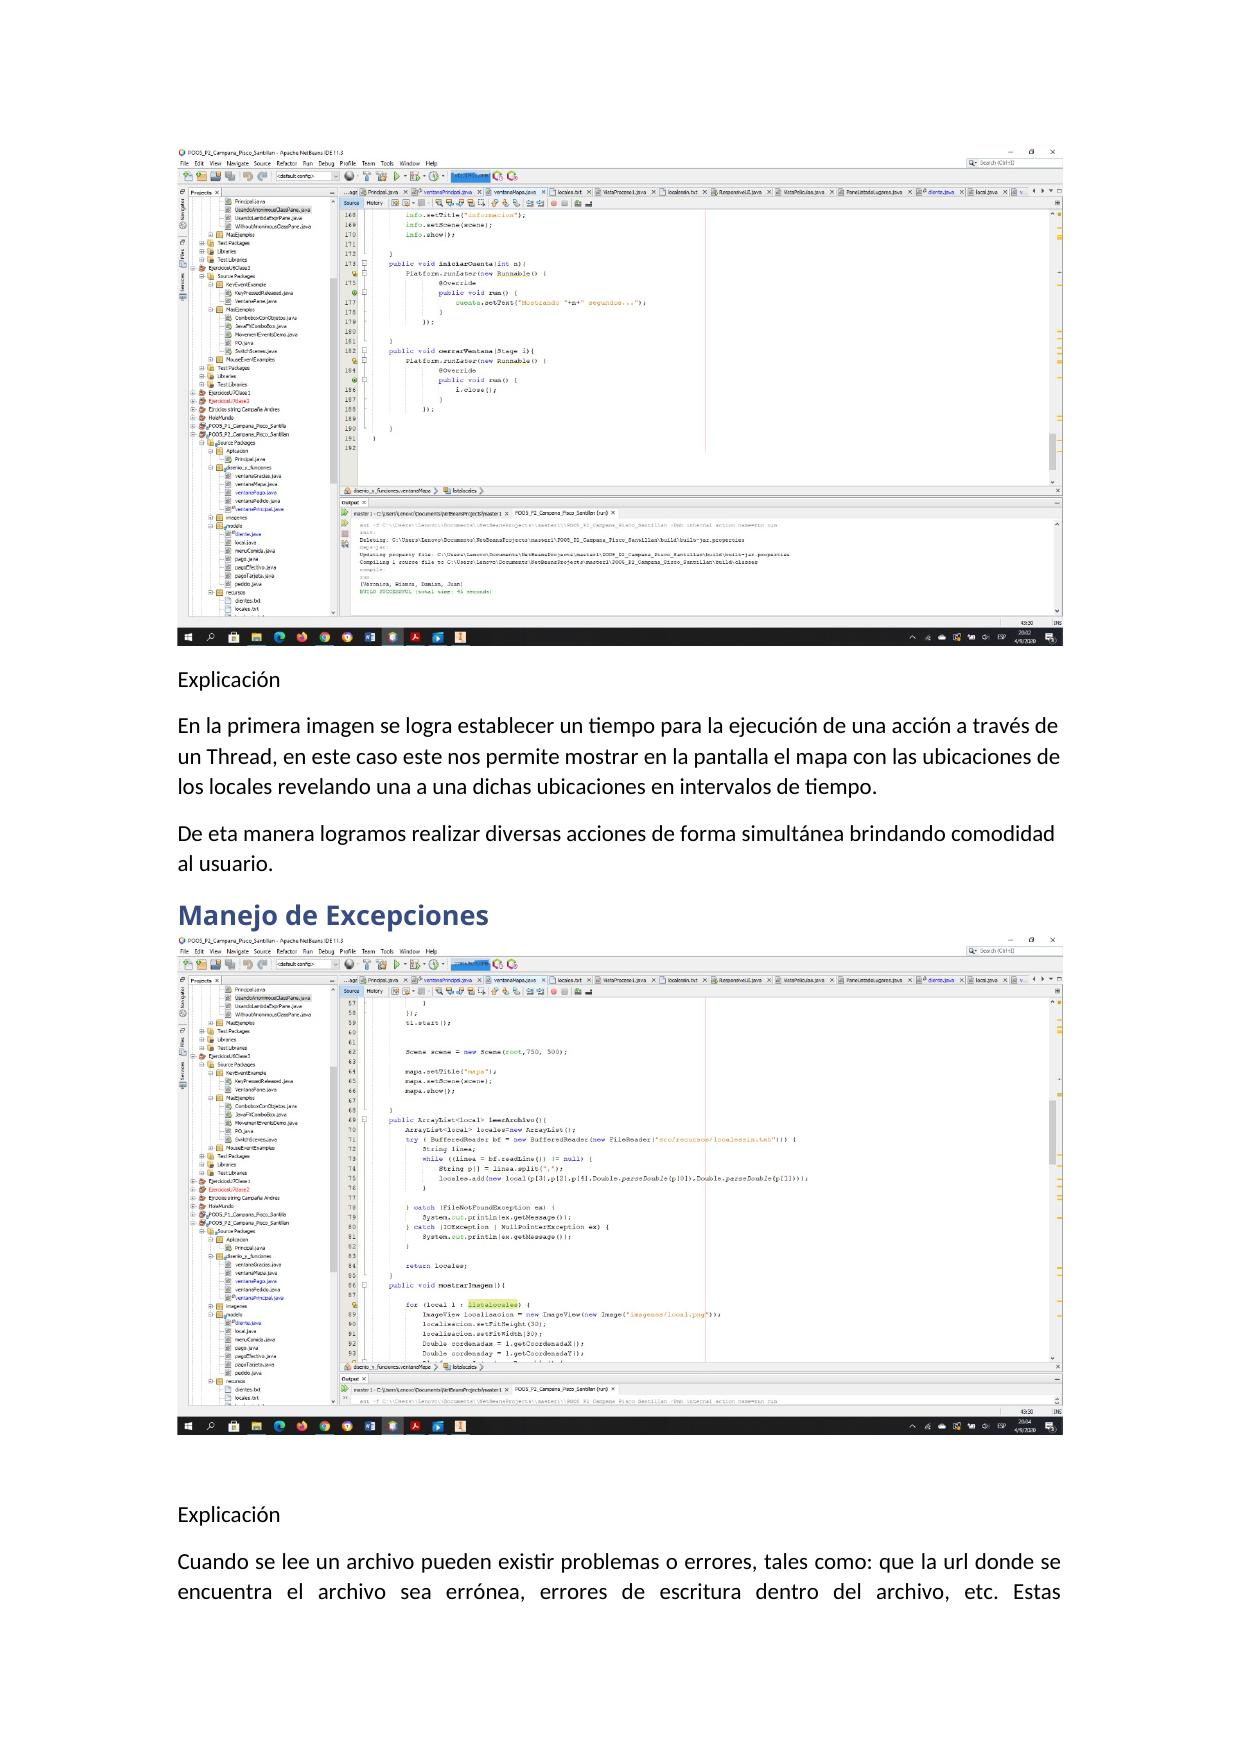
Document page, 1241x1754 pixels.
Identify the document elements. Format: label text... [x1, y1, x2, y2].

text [177, 1547, 1063, 1605]
picture [177, 935, 1063, 1435]
picture [177, 147, 1063, 646]
text De eta manera logramos realizar diversas acciones de forma simultánea brindando comodidad al usuario. [177, 819, 1063, 877]
text Explicación [177, 1500, 1063, 1528]
text Explicación [177, 665, 1063, 693]
subtitle Manejo de Excepciones [177, 896, 1063, 933]
text En la primera imagen se logra establecer un tiempo para la ejecución de una acción a través de un Thread, en este caso este nos permite mostrar en la pantalla el mapa con las ubicaciones de los locales revelando una a una dichas ubicaciones en intervalos de tiempo. [177, 712, 1063, 800]
